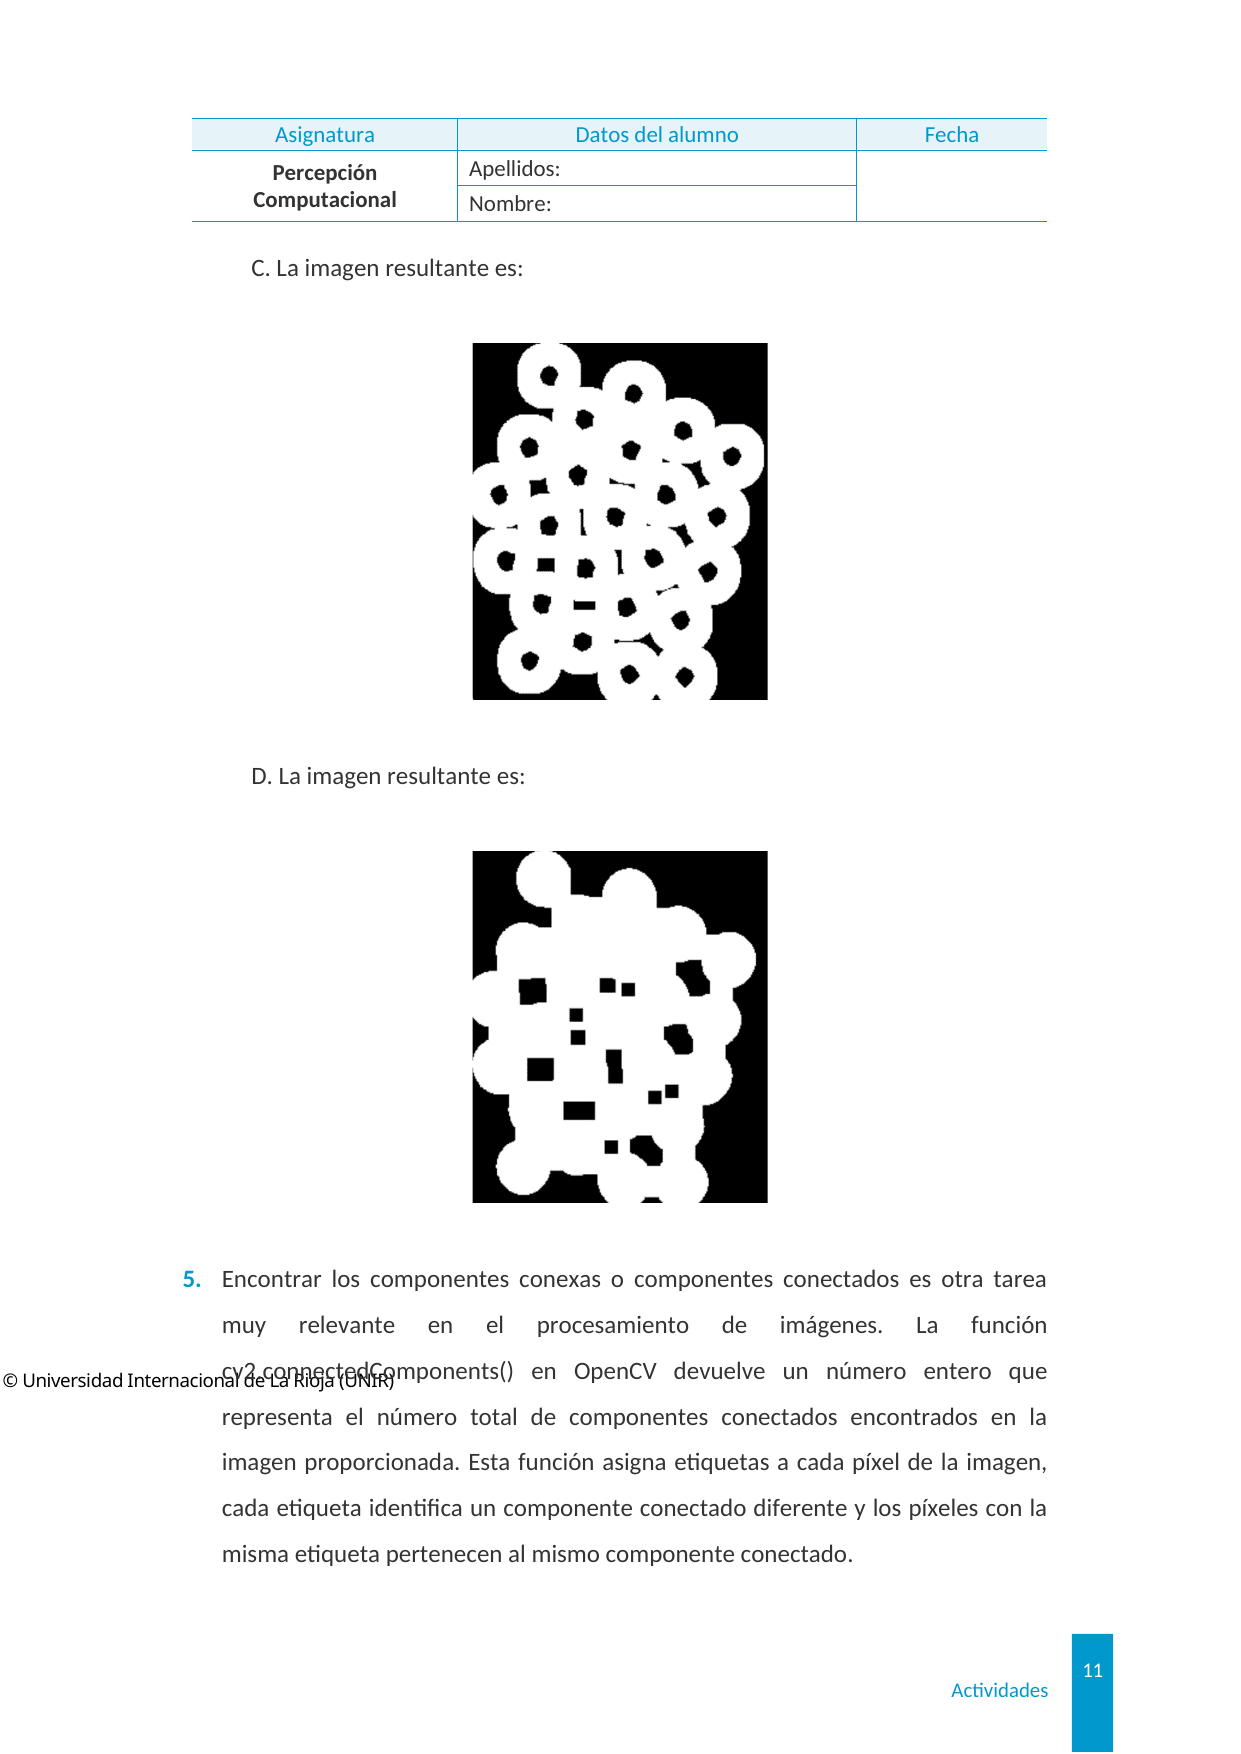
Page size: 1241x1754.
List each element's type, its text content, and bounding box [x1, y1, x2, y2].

picture [472, 343, 768, 700]
text D. La imagen resultante es: [251, 760, 1048, 791]
picture [472, 851, 768, 1203]
list Encontrar los componentes conexas o componentes conectados es otra tarea muy relevante en el procesamiento de imágenes. La función cv2.connectedComponents() en OpenCV devuelve un número entero que representa el número total de componentes conectados encontrados en la imagen proporcionada. Esta función asigna etiquetas a cada píxel de la imagen, cada etiqueta identifica un componente conectado diferente y los píxeles con la misma etiqueta pertenecen al mismo componente conectado. [192, 1264, 1048, 1568]
text C. La imagen resultante es: [251, 252, 1048, 283]
